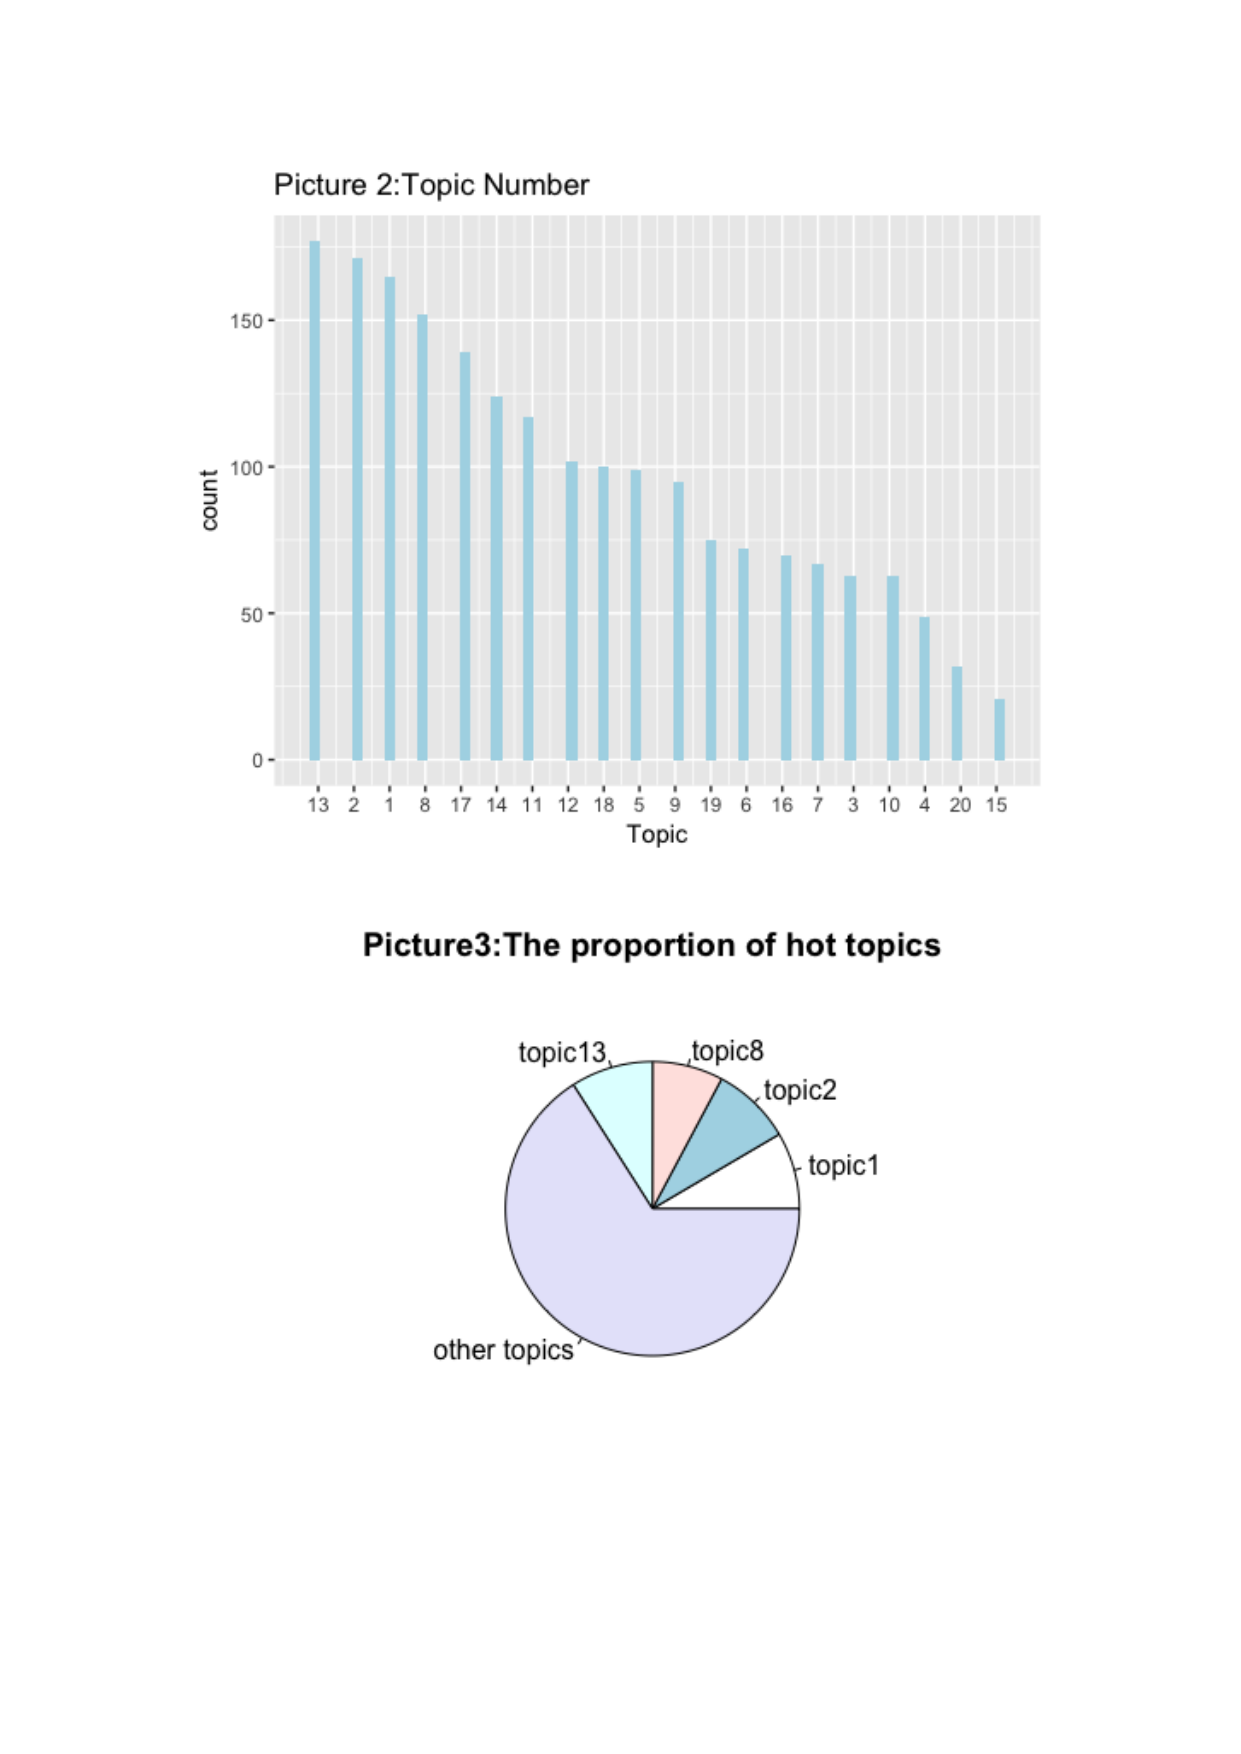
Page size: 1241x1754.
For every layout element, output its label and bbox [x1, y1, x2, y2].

picture [187, 877, 1053, 1575]
picture [187, 162, 1053, 860]
